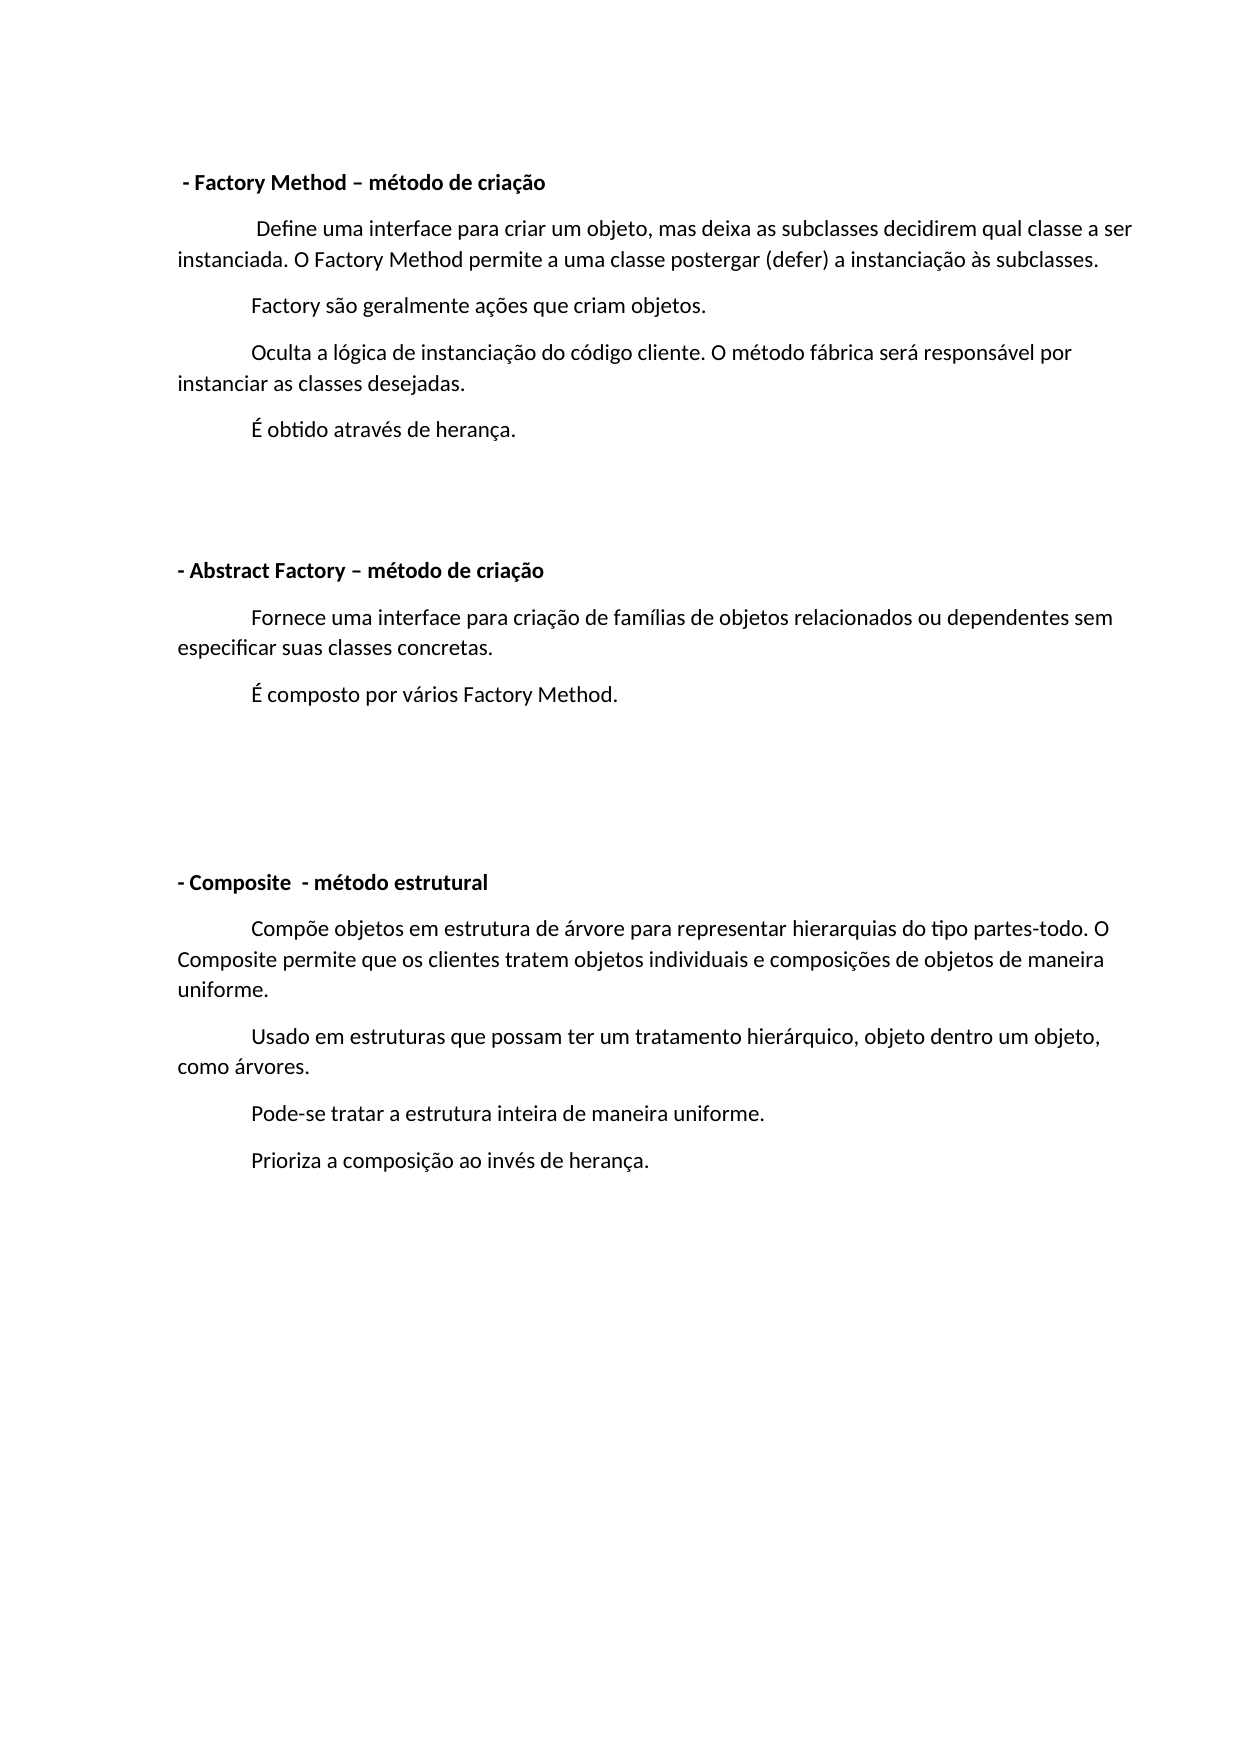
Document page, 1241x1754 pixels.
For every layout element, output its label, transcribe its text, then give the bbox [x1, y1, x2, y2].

text - Composite - método estrutural [103, 868, 1152, 896]
text Oculta a lógica de instanciação do código cliente. O método fábrica será responsável por instanciar as classes desejadas. [177, 338, 1152, 397]
text - Factory Method – método de criação [103, 168, 1152, 196]
text Factory são geralmente ações que criam objetos. [177, 292, 1152, 319]
text Prioriza a composição ao invés de herança. [177, 1146, 1152, 1174]
text Pode-se tratar a estrutura inteira de maneira uniforme. [177, 1099, 1152, 1127]
text Usado em estruturas que possam ter um tratamento hierárquico, objeto dentro um objeto, como árvores. [177, 1022, 1152, 1080]
text É obtido através de herança. [177, 416, 1152, 443]
text Compõe objetos em estrutura de árvore para representar hierarquias do tipo partes-todo. O Composite permite que os clientes tratem objetos individuais e composições de objetos de maneira uniforme. [177, 914, 1152, 1003]
text Fornece uma interface para criação de famílias de objetos relacionados ou dependentes sem especificar suas classes concretas. [177, 603, 1152, 661]
text Define uma interface para criar um objeto, mas deixa as subclasses decidirem qual classe a ser instanciada. O Factory Method permite a uma classe postergar (defer) a instanciação às subclasses. [177, 214, 1152, 273]
text - Abstract Factory – método de criação [103, 556, 1152, 584]
text É composto por vários Factory Method. [103, 680, 1152, 708]
